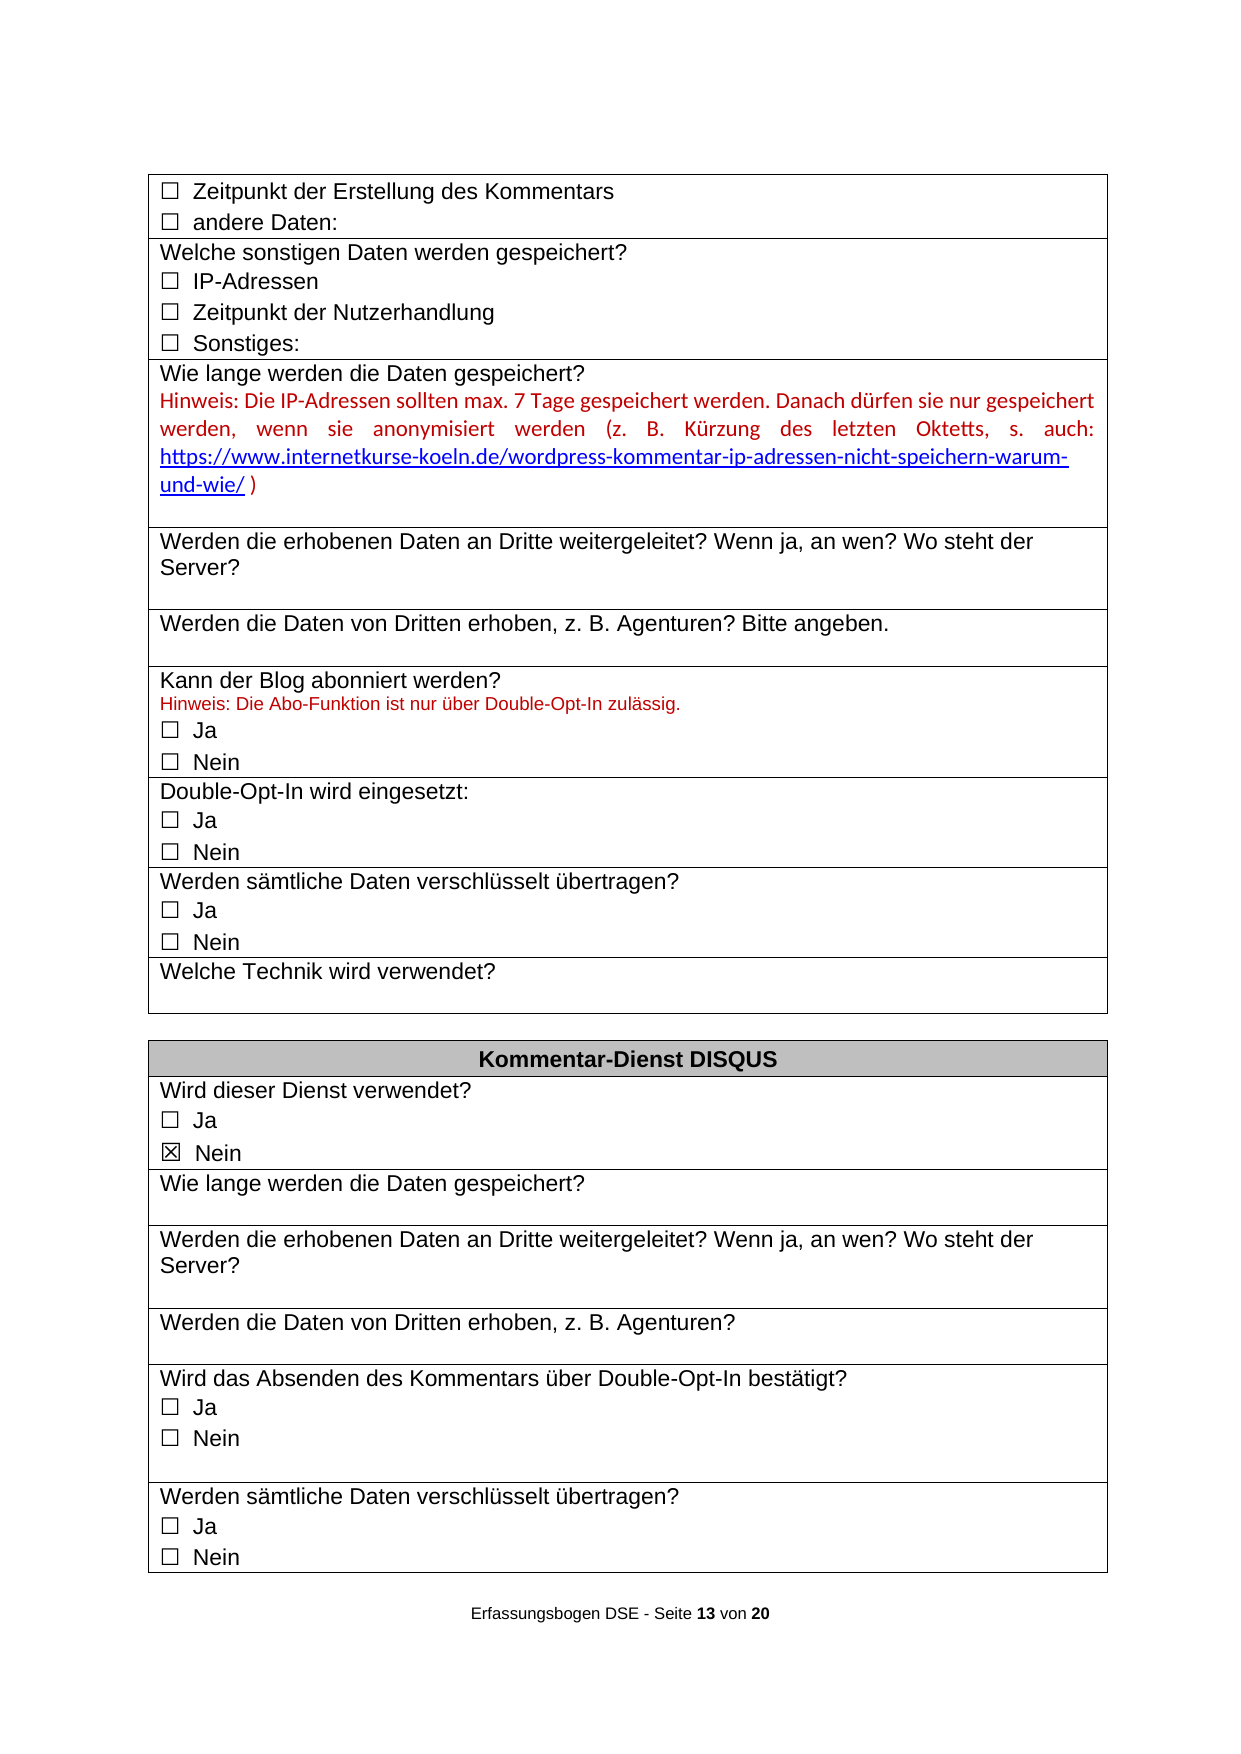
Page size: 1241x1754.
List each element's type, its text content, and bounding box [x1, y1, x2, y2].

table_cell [149, 175, 1107, 237]
table_cell Werden die erhobenen Daten an Dritte weitergeleitet? Wenn ja, an wen? Wo steht der Server? [149, 528, 1107, 609]
table_cell Wie lange werden die Daten gespeichert? Hinweis: Die IP-Adressen sollten max. 7 Tage gespeichert werden. Danach dürfen sie nur gespeichert werden, wenn sie anonymisiert werden (z. B. Kürzung des letzten Oktetts, s. auch: https://www.internetkurse-koeln.de/wordpress-kommentar-ip-adressen-nicht-speichern-warum-und-wie/ ) [149, 360, 1107, 527]
table_cell Wie lange werden die Daten gespeichert? [149, 1170, 1107, 1225]
table_cell Kann der Blog abonniert werden? Hinweis: Die Abo-Funktion ist nur über Double-Opt-In zulässig. Ja Nein [149, 667, 1107, 777]
table_cell Wird dieser Dienst verwendet? Ja Nein [149, 1077, 1107, 1169]
table_cell Werden die Daten von Dritten erhoben, z. B. Agenturen? Bitte angeben. [149, 610, 1107, 666]
table_cell Welche sonstigen Daten werden gespeichert? IP-Adressen Zeitpunkt der Nutzerhandlung Sonstiges: [149, 239, 1107, 359]
table_cell Wird das Absenden des Kommentars über Double-Opt-In bestätigt? Ja Nein [149, 1365, 1107, 1482]
table_cell Welche Technik wird verwendet? [149, 958, 1107, 1013]
table_cell Werden die Daten von Dritten erhoben, z. B. Agenturen? [149, 1309, 1107, 1364]
table_cell Werden sämtliche Daten verschlüsselt übertragen? Ja Nein [149, 868, 1107, 957]
table_cell Double-Opt-In wird eingesetzt: Ja Nein [149, 778, 1107, 867]
table_cell Werden die erhobenen Daten an Dritte weitergeleitet? Wenn ja, an wen? Wo steht der Server? [149, 1226, 1107, 1307]
table_header Kommentar-Dienst DISQUS [149, 1041, 1107, 1076]
table_cell Werden sämtliche Daten verschlüsselt übertragen? Ja Nein [149, 1483, 1107, 1572]
